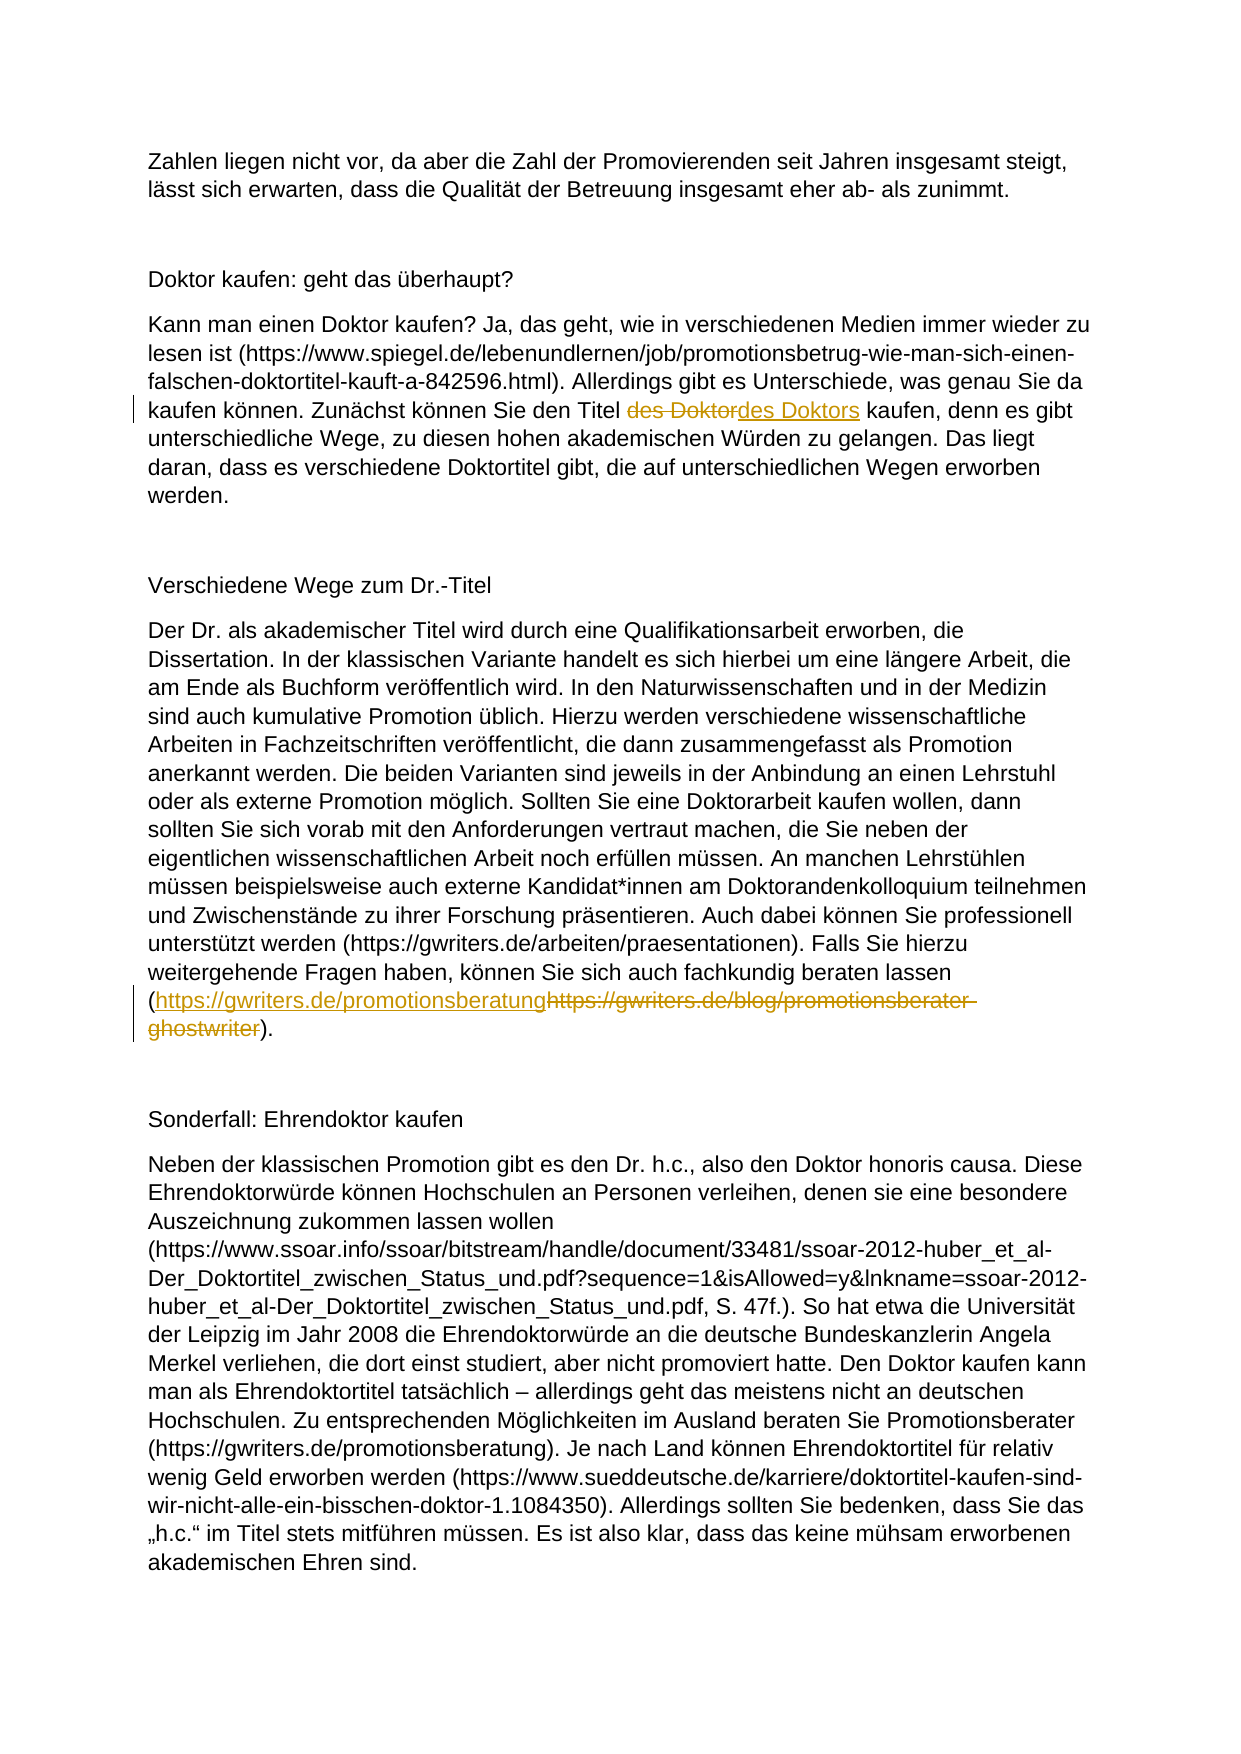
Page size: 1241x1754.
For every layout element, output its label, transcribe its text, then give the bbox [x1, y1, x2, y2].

text Doktor kaufen: geht das überhaupt? [148, 266, 1093, 293]
text Sonderfall: Ehrendoktor kaufen [148, 1106, 1093, 1132]
text Verschiedene Wege zum Dr.-Titel [148, 572, 1093, 598]
text Neben der klassischen Promotion gibt es den Dr. h.c., also den Doktor honoris causa. Diese Ehrendoktorwürde können Hochschulen an Personen verleihen, denen sie eine besondere Auszeichnung zukommen lassen wollen (https://www.ssoar.info/ssoar/bitstream/handle/document/33481/ssoar-2012-huber_et_al-Der_Doktortitel_zwischen_Status_und.pdf?sequence=1&isAllowed=y&lnkname=ssoar-2012-huber_et_al-Der_Doktortitel_zwischen_Status_und.pdf, S. 47f.). So hat etwa die Universität der Leipzig im Jahr 2008 die Ehrendoktorwürde an die deutsche Bundeskanzlerin Angela Merkel verliehen, die dort einst studiert, aber nicht promoviert hatte. Den Doktor kaufen kann man als Ehrendoktortitel tatsächlich – allerdings geht das meistens nicht an deutschen Hochschulen. Zu entsprechenden Möglichkeiten im Ausland beraten Sie Promotionsberater (https://gwriters.de/promotionsberatung). Je nach Land können Ehrendoktortitel für relativ wenig Geld erworben werden (https://www.sueddeutsche.de/karriere/doktortitel-kaufen-sind-wir-nicht-alle-ein-bisschen-doktor-1.1084350). Allerdings sollten Sie bedenken, dass Sie das „h.c.“ im Titel stets mitführen müssen. Es ist also klar, dass das keine mühsam erworbenen akademischen Ehren sind. [148, 1151, 1093, 1575]
text Der Dr. als akademischer Titel wird durch eine Qualifikationsarbeit erworben, die Dissertation. In der klassischen Variante handelt es sich hierbei um eine längere Arbeit, die am Ende als Buchform veröffentlich wird. In den Naturwissenschaften und in der Medizin sind auch kumulative Promotion üblich. Hierzu werden verschiedene wissenschaftliche Arbeiten in Fachzeitschriften veröffentlicht, die dann zusammengefasst als Promotion anerkannt werden. Die beiden Varianten sind jeweils in der Anbindung an einen Lehrstuhl oder als externe Promotion möglich. Sollten Sie eine Doktorarbeit kaufen wollen, dann sollten Sie sich vorab mit den Anforderungen vertraut machen, die Sie neben der eigentlichen wissenschaftlichen Arbeit noch erfüllen müssen. An manchen Lehrstühlen müssen beispielsweise auch externe Kandidat*innen am Doktorandenkolloquium teilnehmen und Zwischenstände zu ihrer Forschung präsentieren. Auch dabei können Sie professionell unterstützt werden (https://gwriters.de/arbeiten/praesentationen). Falls Sie hierzu weitergehende Fragen haben, können Sie sich auch fachkundig beraten lassen (). [148, 617, 1093, 1042]
text Kann man einen Doktor kaufen? Ja, das geht, wie in verschiedenen Medien immer wieder zu lesen ist (https://www.spiegel.de/lebenundlernen/job/promotionsbetrug-wie-man-sich-einen-falschen-doktortitel-kauft-a-842596.html). Allerdings gibt es Unterschiede, was genau Sie da kaufen können. Zunächst können Sie den Titel kaufen, denn es gibt unterschiedliche Wege, zu diesen hohen akademischen Würden zu gelangen. Das liegt daran, dass es verschiedene Doktortitel gibt, die auf unterschiedlichen Wegen erworben werden. [148, 311, 1093, 508]
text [148, 148, 1093, 202]
